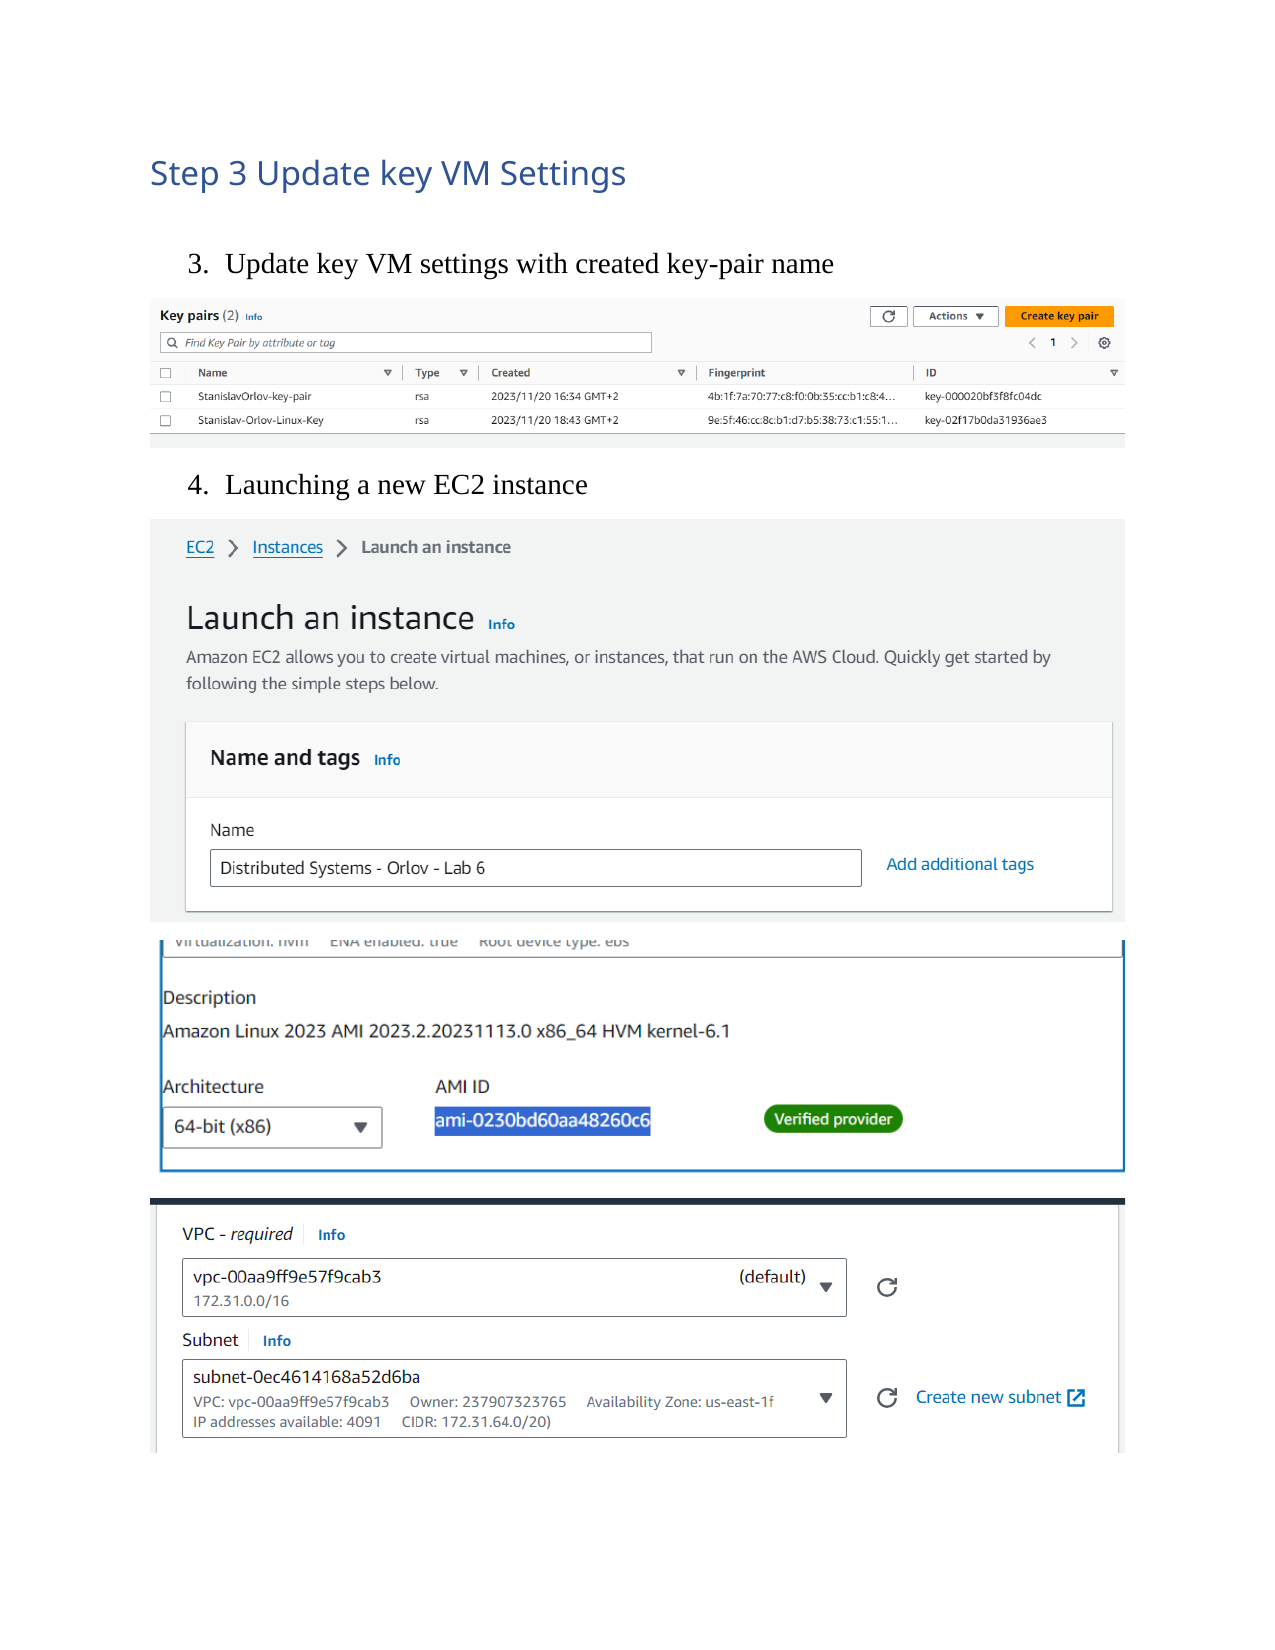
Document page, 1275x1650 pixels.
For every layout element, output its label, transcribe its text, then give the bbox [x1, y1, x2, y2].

list Update key VM settings with created key-pair name [187, 246, 1125, 279]
picture [150, 519, 1125, 922]
list Launching a new EC2 instance [187, 467, 1125, 500]
subtitle Step 3 Update key VM Settings [150, 150, 1125, 195]
picture [150, 298, 1125, 448]
picture [150, 940, 1125, 1180]
picture [150, 1198, 1125, 1453]
